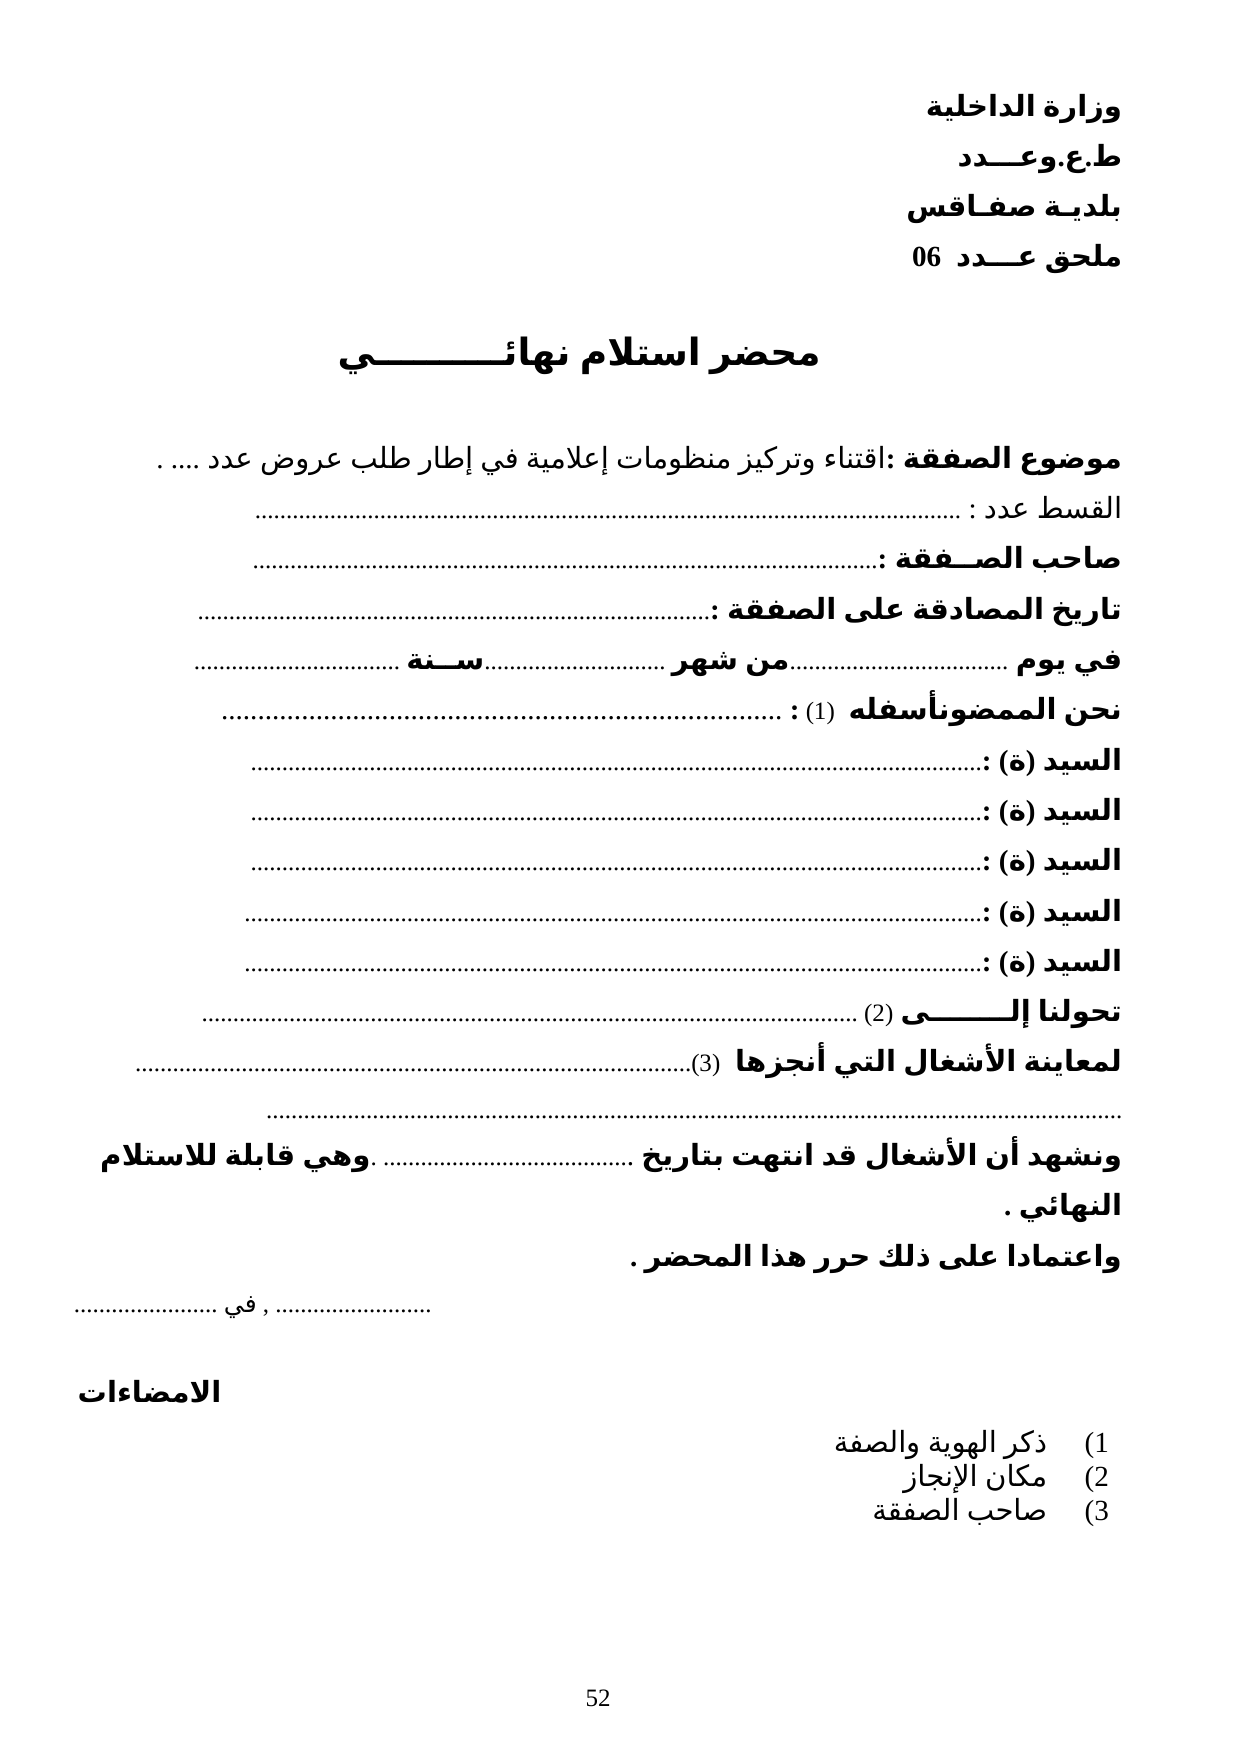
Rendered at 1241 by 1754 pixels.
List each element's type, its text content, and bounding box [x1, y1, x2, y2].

text السيد (ة) :...................................................................................................................... [74, 894, 1122, 927]
text الامضاءات [74, 1375, 1122, 1409]
text بلديـة صفـاقس [74, 189, 1122, 223]
text السيد (ة) :..................................................................................................................... [74, 843, 1122, 877]
text موضوع الصفقة :اقتناء وتركيز منظومات إعلامية في إطار طلب عروض عدد .... . [74, 441, 1122, 474]
text السيد (ة) :..................................................................................................................... [74, 793, 1122, 827]
text نحن الممضونأسفله (1) : ............................................................................. [74, 692, 1122, 726]
list مكان الإنجاز [74, 1459, 1084, 1493]
text السيد (ة) :...................................................................................................................... [74, 944, 1122, 977]
list ذكر الهوية والصفة [74, 1426, 1084, 1459]
text صاحب الصــفقة :.................................................................................................... [74, 541, 1122, 575]
text لمعاينة الأشغال التي أنجزها (3)......................................................................................... [74, 1044, 1122, 1078]
text القسط عدد : ................................................................................................................. [74, 491, 1122, 525]
text تاريخ المصادقة على الصفقة :.................................................................................. [74, 592, 1122, 625]
text ملحق عـــدد 06 [74, 239, 1122, 273]
text محضر استلام نهائــــــــــي [74, 331, 1084, 374]
text ......................... , في ....................... [74, 1289, 1122, 1318]
text واعتمادا على ذلك حرر هذا المحضر . [74, 1239, 1122, 1272]
text ط.ع.وعـــدد [74, 139, 1122, 172]
text ......................................................................................................................................... [74, 1095, 1122, 1124]
text ونشهد أن الأشغال قد انتهت بتاريخ ........................................ .وهي قابلة للاستلام النهائي . [74, 1138, 1122, 1222]
text وزارة الداخلية [74, 89, 1122, 122]
text السيد (ة) :..................................................................................................................... [74, 743, 1122, 776]
text تحولنا إلــــــــى (2) ......................................................................................................... [74, 994, 1122, 1028]
list صاحب الصفقة [74, 1493, 1084, 1526]
text في يوم ...................................من شهر .............................ســنة ................................. [74, 642, 1122, 676]
